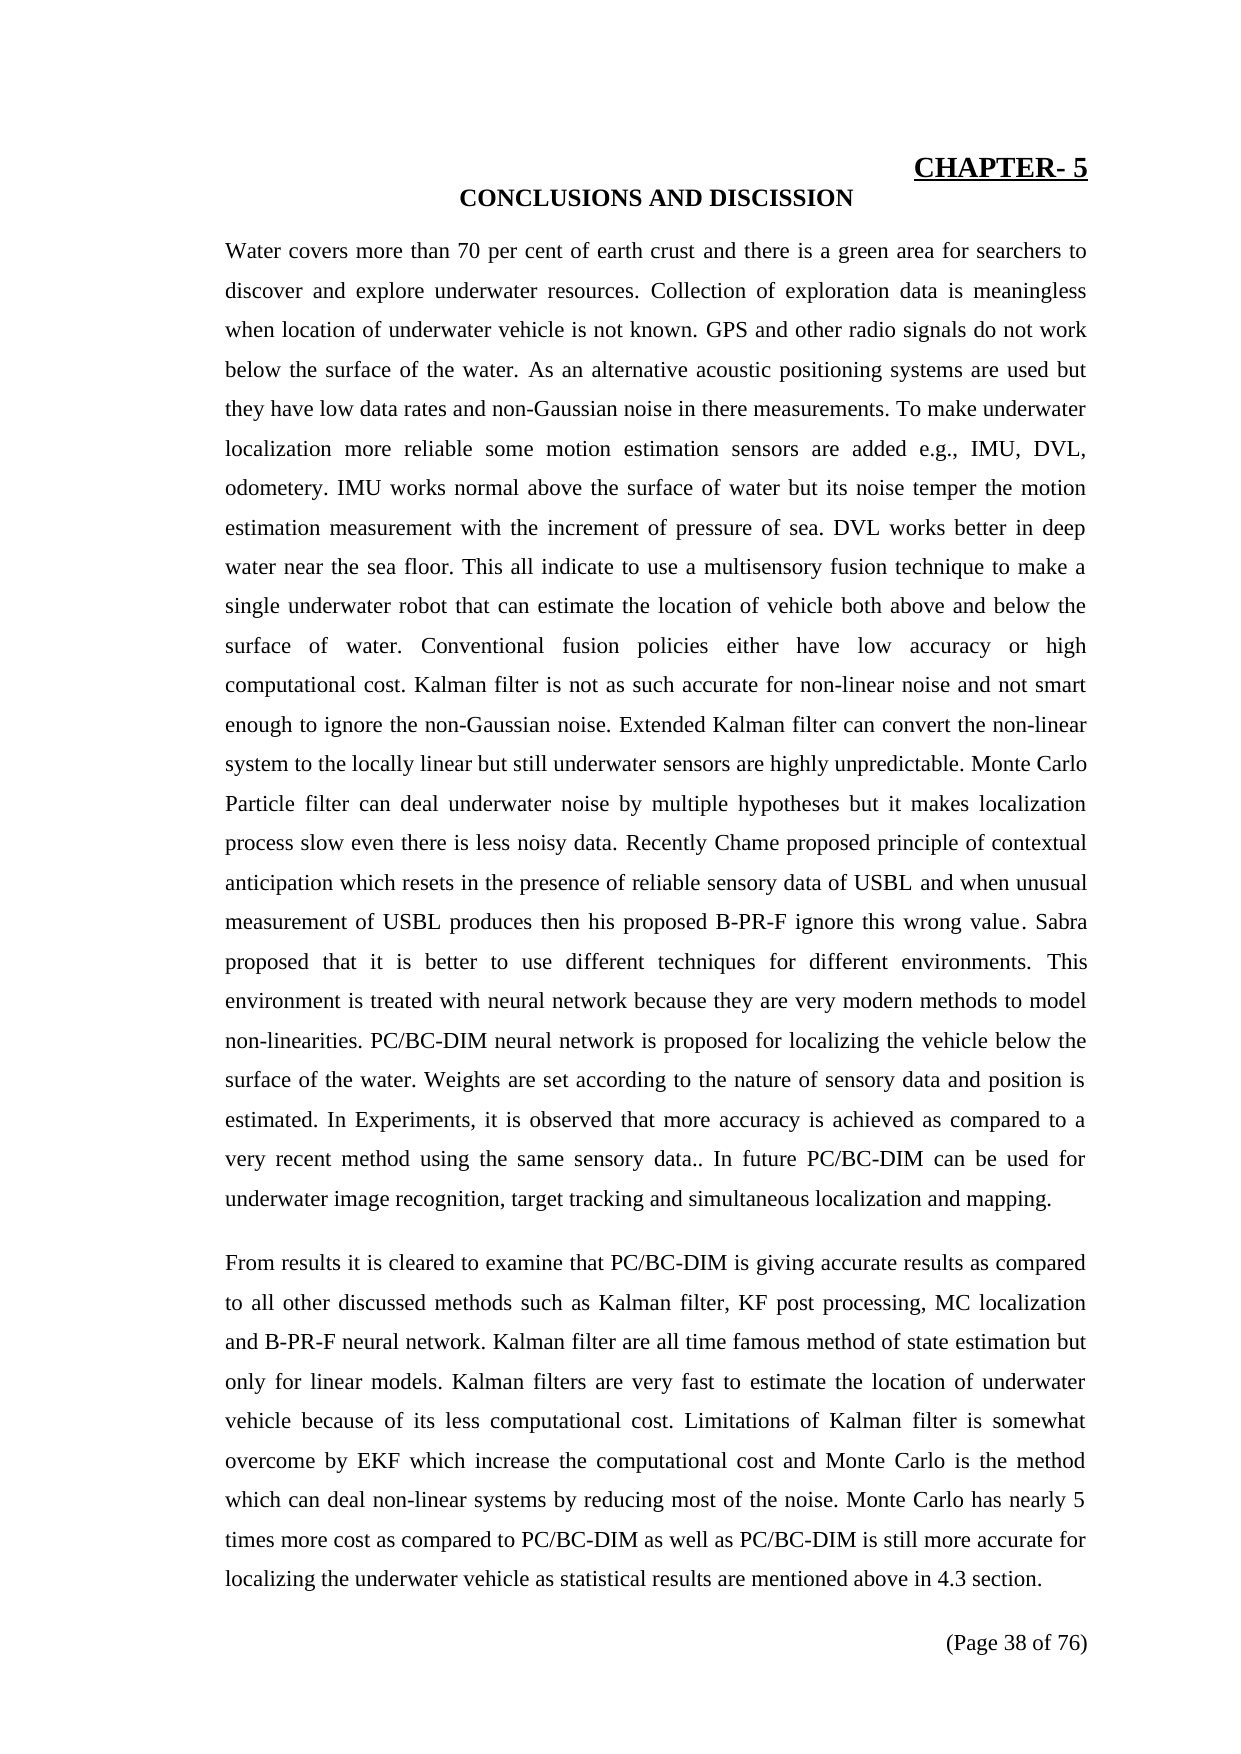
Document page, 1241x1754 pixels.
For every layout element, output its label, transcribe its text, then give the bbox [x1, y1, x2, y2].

subtitle CONCLUSIONS AND DISCISSION [225, 183, 1087, 212]
subtitle CHAPTER- 5 [225, 150, 1087, 183]
text Water covers more than 70 per cent of earth crust and there is a green area for searchers to discover and explore underwater resources. Collection of exploration data is meaningless when location of underwater vehicle is not known. GPS and other radio signals do not work below the surface of the water. As an alternative acoustic positioning systems are used but they have low data rates and non-Gaussian noise in there measurements. To make underwater localization more reliable some motion estimation sensors are added e.g., IMU, DVL, odometery. IMU works normal above the surface of water but its noise temper the motion estimation measurement with the increment of pressure of sea. DVL works better in deep water near the sea floor. This all indicate to use a multisensory fusion technique to make a single underwater robot that can estimate the location of vehicle both above and below the surface of water. Conventional fusion policies either have low accuracy or high computational cost. Kalman filter is not as such accurate for non-linear noise and not smart enough to ignore the non-Gaussian noise. Extended Kalman filter can convert the non-linear system to the locally linear but still underwater sensors are highly unpredictable. Monte Carlo Particle filter can deal underwater noise by multiple hypotheses but it makes localization process slow even there is less noisy data. Recently Chame proposed principle of contextual anticipation which resets in the presence of reliable sensory data of USBL and when unusual measurement of USBL produces then his proposed B-PR-F ignore this wrong value. Sabra proposed that it is better to use different techniques for different environments. This environment is treated with neural network because they are very modern methods to model non-linearities. PC/BC-DIM neural network is proposed for localizing the vehicle below the surface of the water. Weights are set according to the nature of sensory data and position is estimated. In Experiments, it is observed that more accuracy is achieved as compared to a very recent method using the same sensory data.. In future PC/BC-DIM can be used for underwater image recognition, target tracking and simultaneous localization and mapping. [225, 237, 1087, 1211]
text From results it is cleared to examine that PC/BC-DIM is giving accurate results as compared to all other discussed methods such as Kalman filter, KF post processing, MC localization and B-PR-F neural network. Kalman filter are all time famous method of state estimation but only for linear models. Kalman filters are very fast to estimate the location of underwater vehicle because of its less computational cost. Limitations of Kalman filter is somewhat overcome by EKF which increase the computational cost and Monte Carlo is the method which can deal non-linear systems by reducing most of the noise. Monte Carlo has nearly 5 times more cost as compared to PC/BC-DIM as well as PC/BC-DIM is still more accurate for localizing the underwater vehicle as statistical results are mentioned above in 4.3 section. [225, 1249, 1087, 1591]
